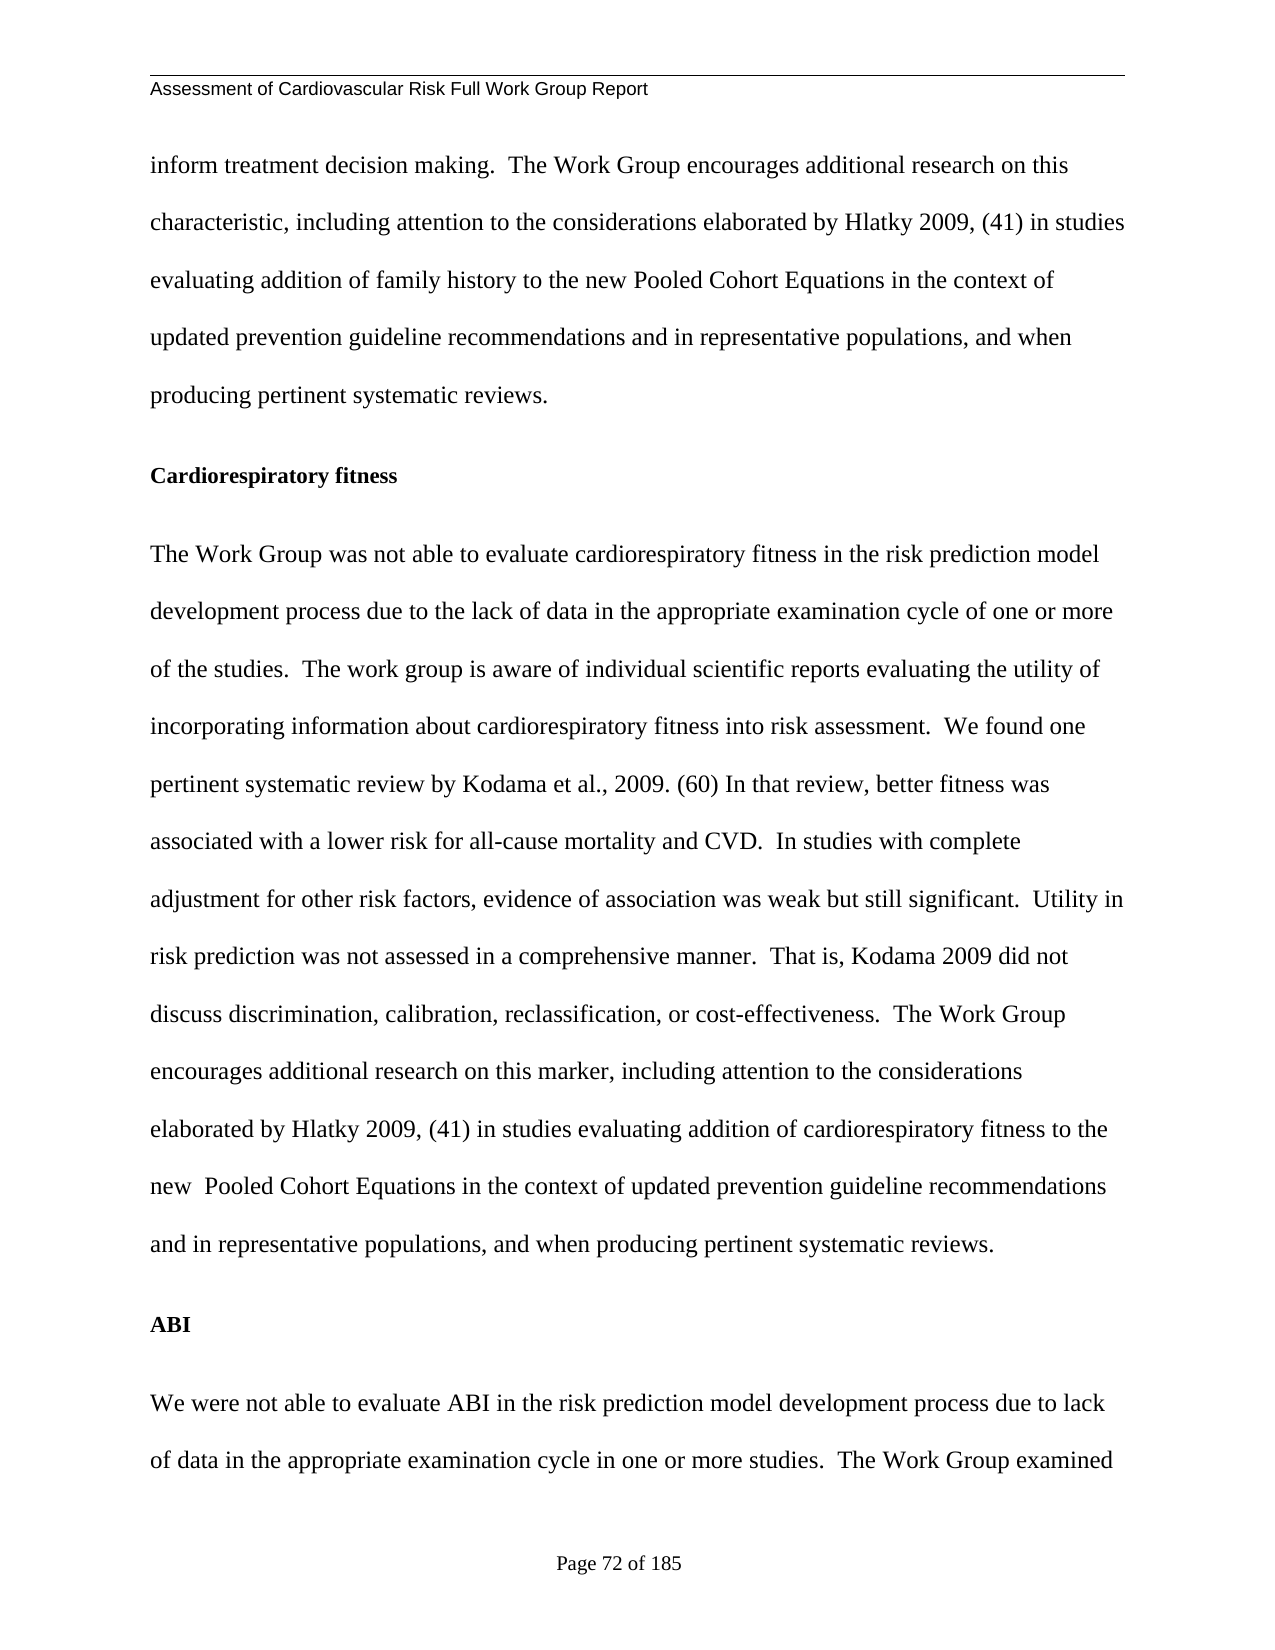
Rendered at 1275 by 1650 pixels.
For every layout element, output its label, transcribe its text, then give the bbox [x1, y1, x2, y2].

subtitle ABI [150, 1311, 1125, 1338]
subtitle Cardiorespiratory fitness [150, 462, 1125, 489]
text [150, 150, 1125, 409]
text The Work Group was not able to evaluate cardiorespiratory fitness in the risk prediction model development process due to the lack of data in the appropriate examination cycle of one or more of the studies. The work group is aware of individual scientific reports evaluating the utility of incorporating information about cardiorespiratory fitness into risk assessment. We found one pertinent systematic review by Kodama et al., 2009. (60) In that review, better fitness was associated with a lower risk for all-cause mortality and CVD. In studies with complete adjustment for other risk factors, evidence of association was weak but still significant. Utility in risk prediction was not assessed in a comprehensive manner. That is, Kodama 2009 did not discuss discrimination, calibration, reclassification, or cost-effectiveness. The Work Group encourages additional research on this marker, including attention to the considerations elaborated by Hlatky 2009, (41) in studies evaluating addition of cardiorespiratory fitness to the new Pooled Cohort Equations in the context of updated prevention guideline recommendations and in representative populations, and when producing pertinent systematic reviews. [150, 539, 1125, 1258]
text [150, 1388, 1125, 1474]
